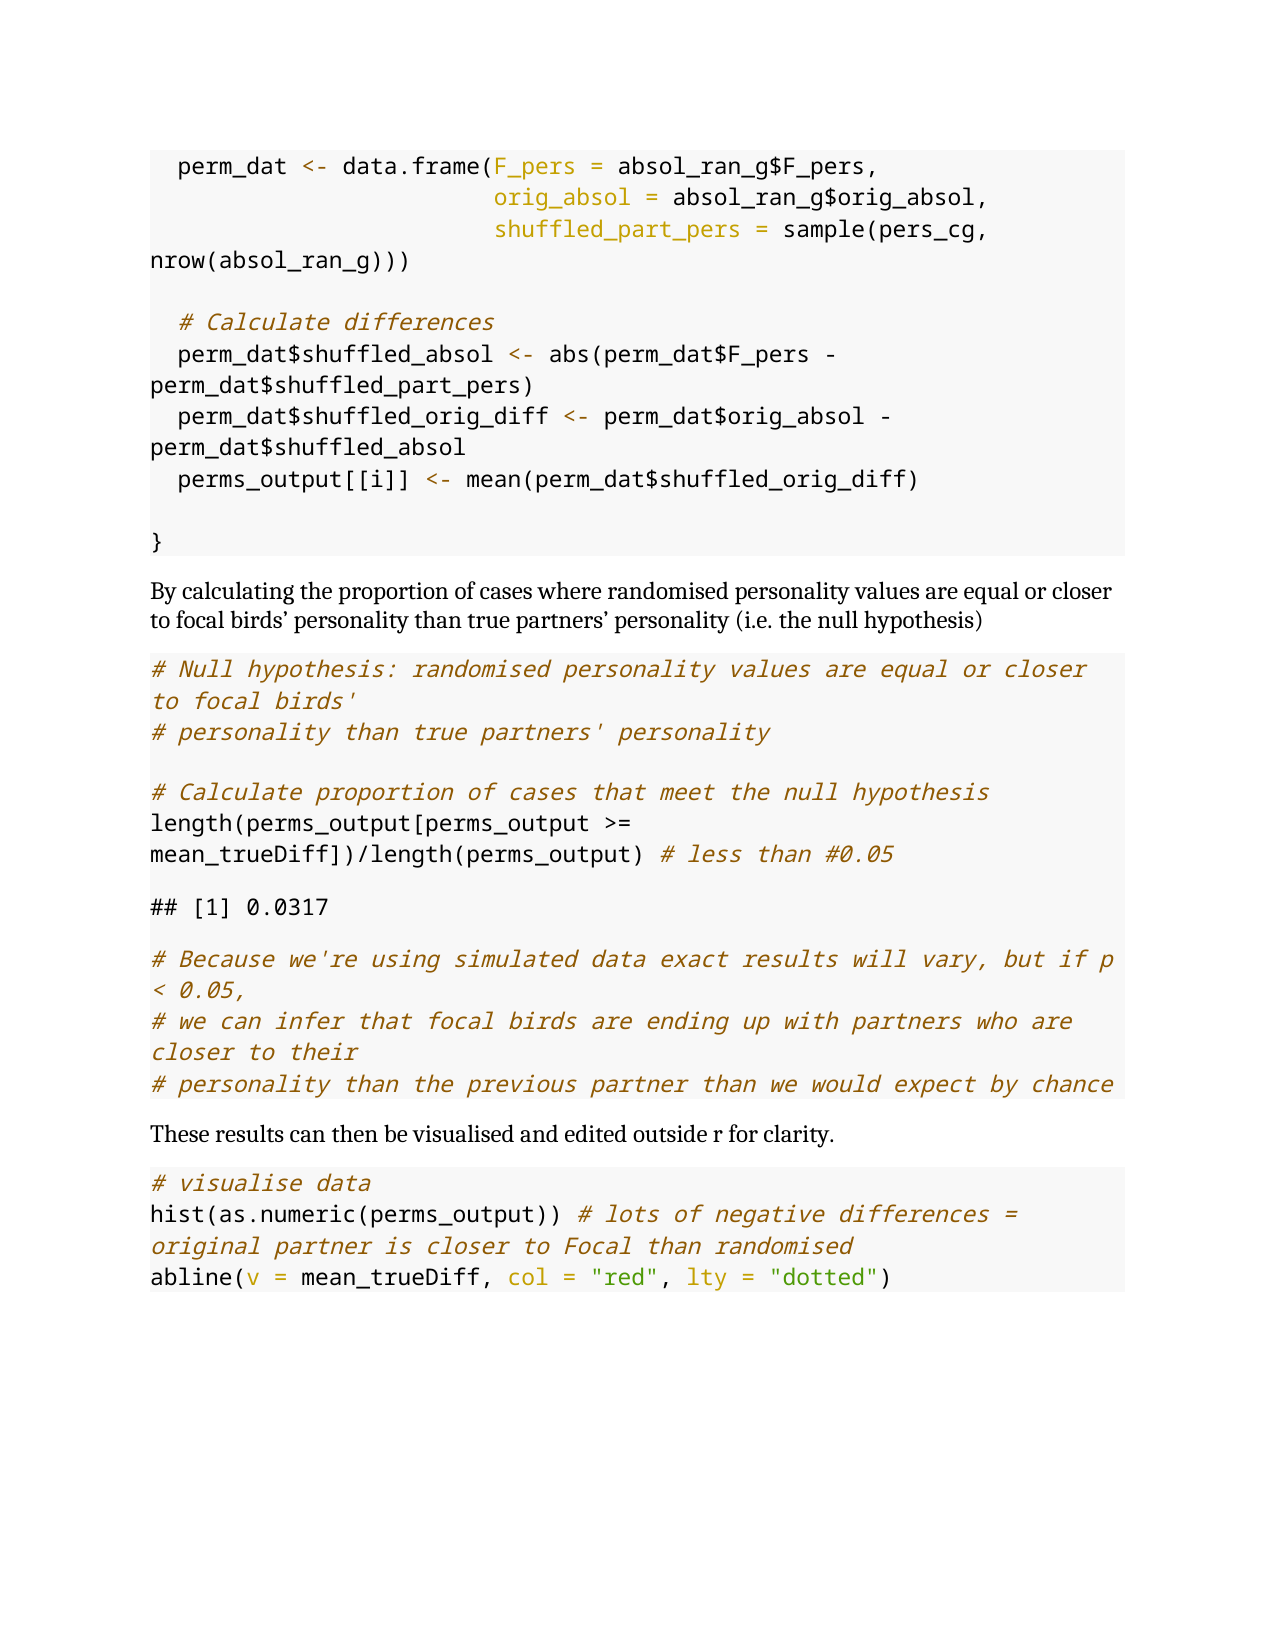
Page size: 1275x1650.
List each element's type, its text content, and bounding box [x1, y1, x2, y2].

text # Null hypothesis: randomised personality values are equal or closer to focal birds' # personality than true partners' personality # Calculate proportion of cases that meet the null hypothesis length(perms_output[perms_output >= mean_trueDiff])/length(perms_output) # less than #0.05 [150, 653, 1125, 869]
text # visualise data hist(as.numeric(perms_output)) # lots of negative differences = original partner is closer to Focal than randomised abline(v = mean_trueDiff, col = "red", lty = "dotted") [150, 1167, 1125, 1292]
text ## [1] 0.0317 [150, 890, 1125, 922]
text By calculating the proportion of cases where randomised personality values are equal or closer to focal birds’ personality than true partners’ personality (i.e. the null hypothesis) [150, 577, 1125, 634]
text These results can then be visualised and edited outside r for clarity. [150, 1119, 1125, 1148]
text # Because we're using simulated data exact results will vary, but if p < 0.05, # we can infer that focal birds are ending up with partners who are closer to their # personality than the previous partner than we would expect by chance [150, 942, 1125, 1099]
